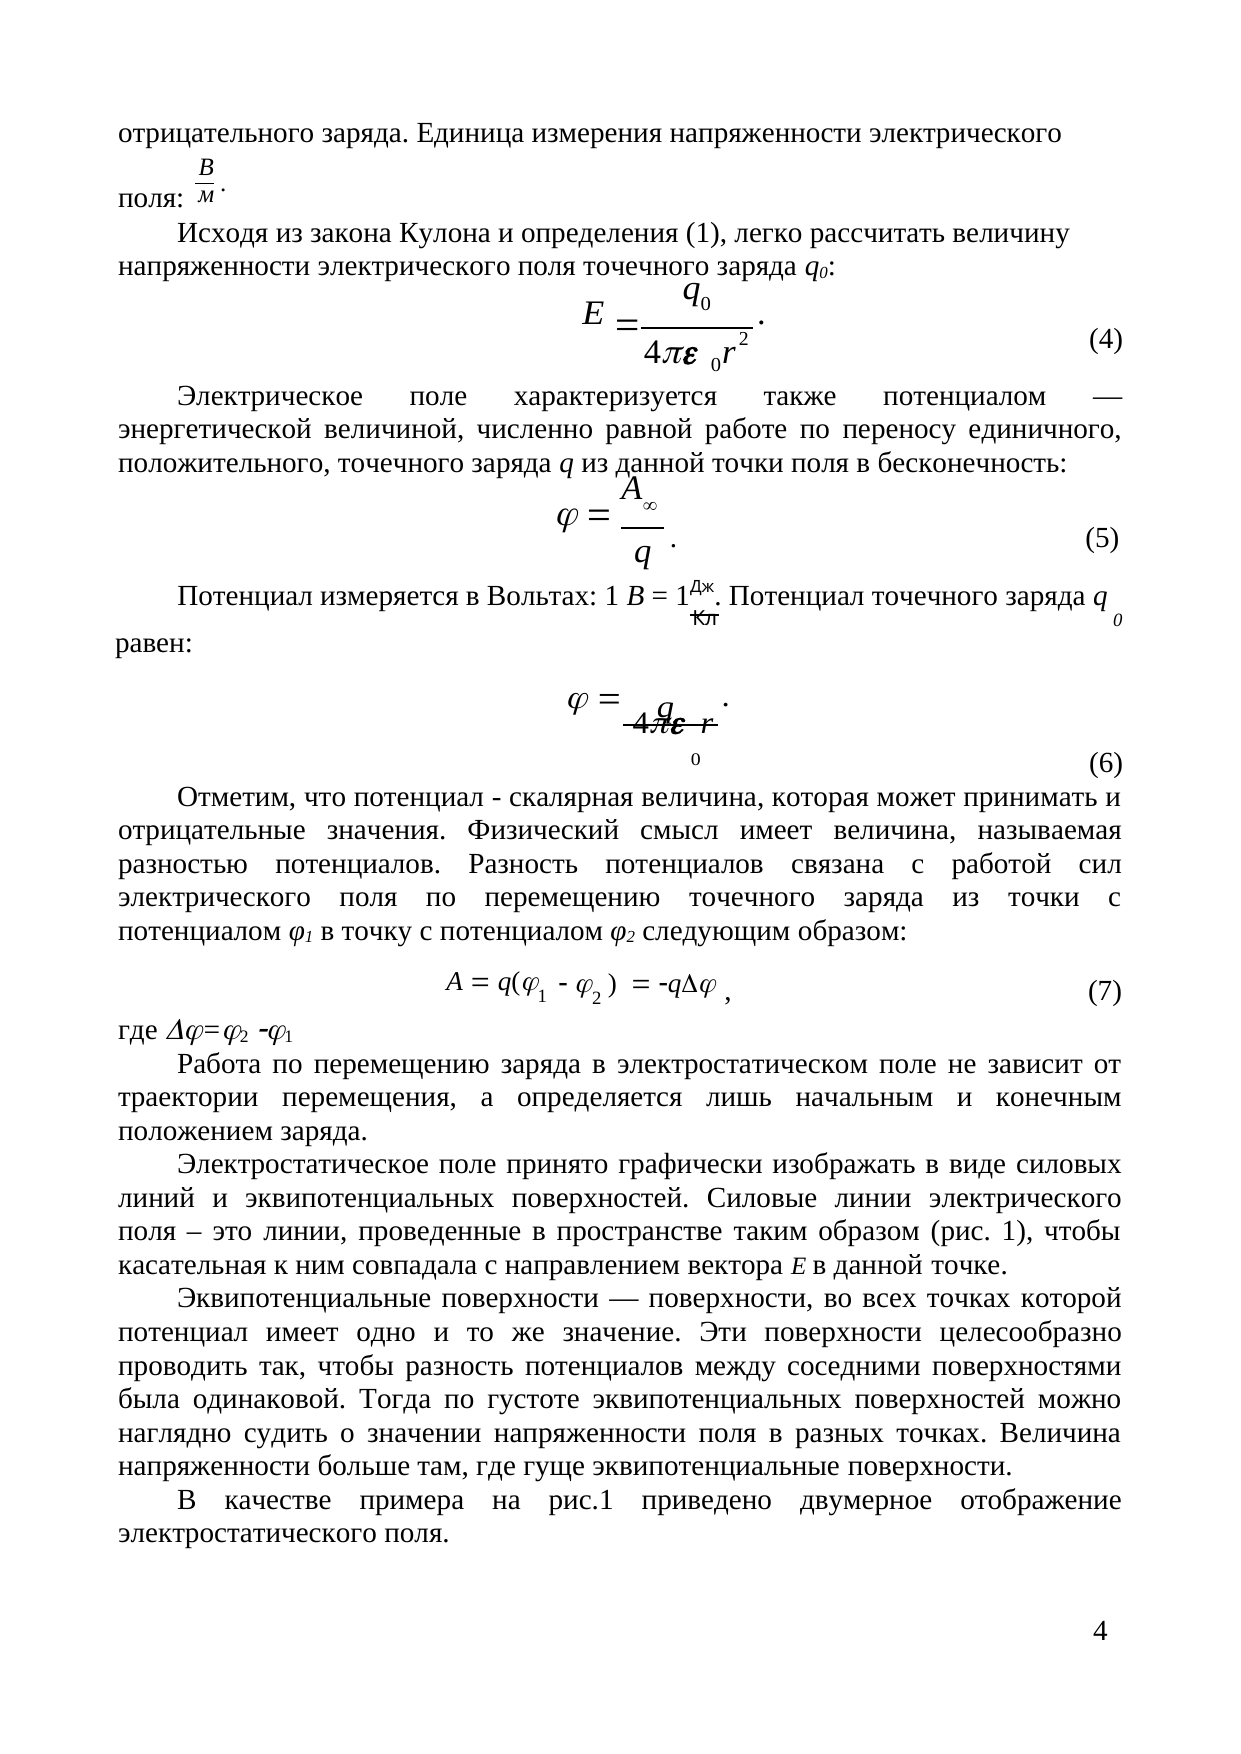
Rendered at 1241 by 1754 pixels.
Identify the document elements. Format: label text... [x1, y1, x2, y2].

text отрицательного заряда. Единица измерения напряженности электрического [118, 115, 1161, 149]
text (4) [769, 321, 1123, 354]
text Отметим, что потенциал - скалярная величина, которая может принимать и отрицательные значения. Физический смысл имеет величина, называемая разностью потенциалов. Разность потенциалов связана с работой сил электрического поля по перемещению точечного заряда из точки с потенциалом φ1 в точку с потенциалом φ2 следующим образом: [118, 779, 1122, 946]
text Потенциал измеряется в Вольтах: 1 В = 1Дж. Потенциал точечного заряда q [177, 582, 1161, 611]
text Эквипотенциальные поверхности — поверхности, во всех точках которой потенциал имеет одно и то же значение. Эти поверхности целесообразно проводить так, чтобы разность потенциалов между соседними поверхностями была одинаковой. Тогда по густоте эквипотенциальных поверхностей можно наглядно судить о значении напряженности поля в разных точках. Величина напряженности больше там, где гуще эквипотенциальные поверхности. [118, 1281, 1122, 1482]
text 4 2 [77, 336, 748, 371]
text q [77, 536, 651, 569]
text   A [77, 481, 658, 536]
text В . [198, 153, 1161, 181]
text Исходя из закона Кулона и определения (1), легко рассчитать величину напряженности электрического поля точечного заряда q0: [118, 215, 1161, 282]
text поля: м [118, 181, 1161, 215]
text Кл [250, 611, 1158, 629]
text Работа по перемещению заряда в электростатическом поле не зависит от траектории перемещения, а определяется лишь начальным и конечным положением заряда. [118, 1046, 1122, 1146]
text   4 r . [77, 675, 729, 741]
text E q0 . [77, 282, 765, 336]
text В качестве примера на рис.1 приведено двумерное отображение электростатического поля. [118, 1482, 1122, 1549]
text Электрическое поле характеризуется также потенциалом — энергетической величиной, численно равной работе по переносу единичного, положительного, точечного заряда q из данной точки поля в бесконечность: [118, 378, 1123, 479]
text A  q(1 [446, 965, 547, 1007]
text . (5) [669, 520, 1161, 554]
text (6) [734, 745, 1123, 778]
text  2 )  q , (7) [558, 965, 1161, 1008]
text где =2 1 [118, 1011, 302, 1046]
text Электростатическое поле принято графически изображать в виде силовых линий и эквипотенциальных поверхностей. Силовые линии электрического поля – это линии, проведенные в пространстве таким образом (рис. 1), чтобы касательная к ним совпадала с направлением вектора E в данной точке. [118, 1146, 1122, 1281]
